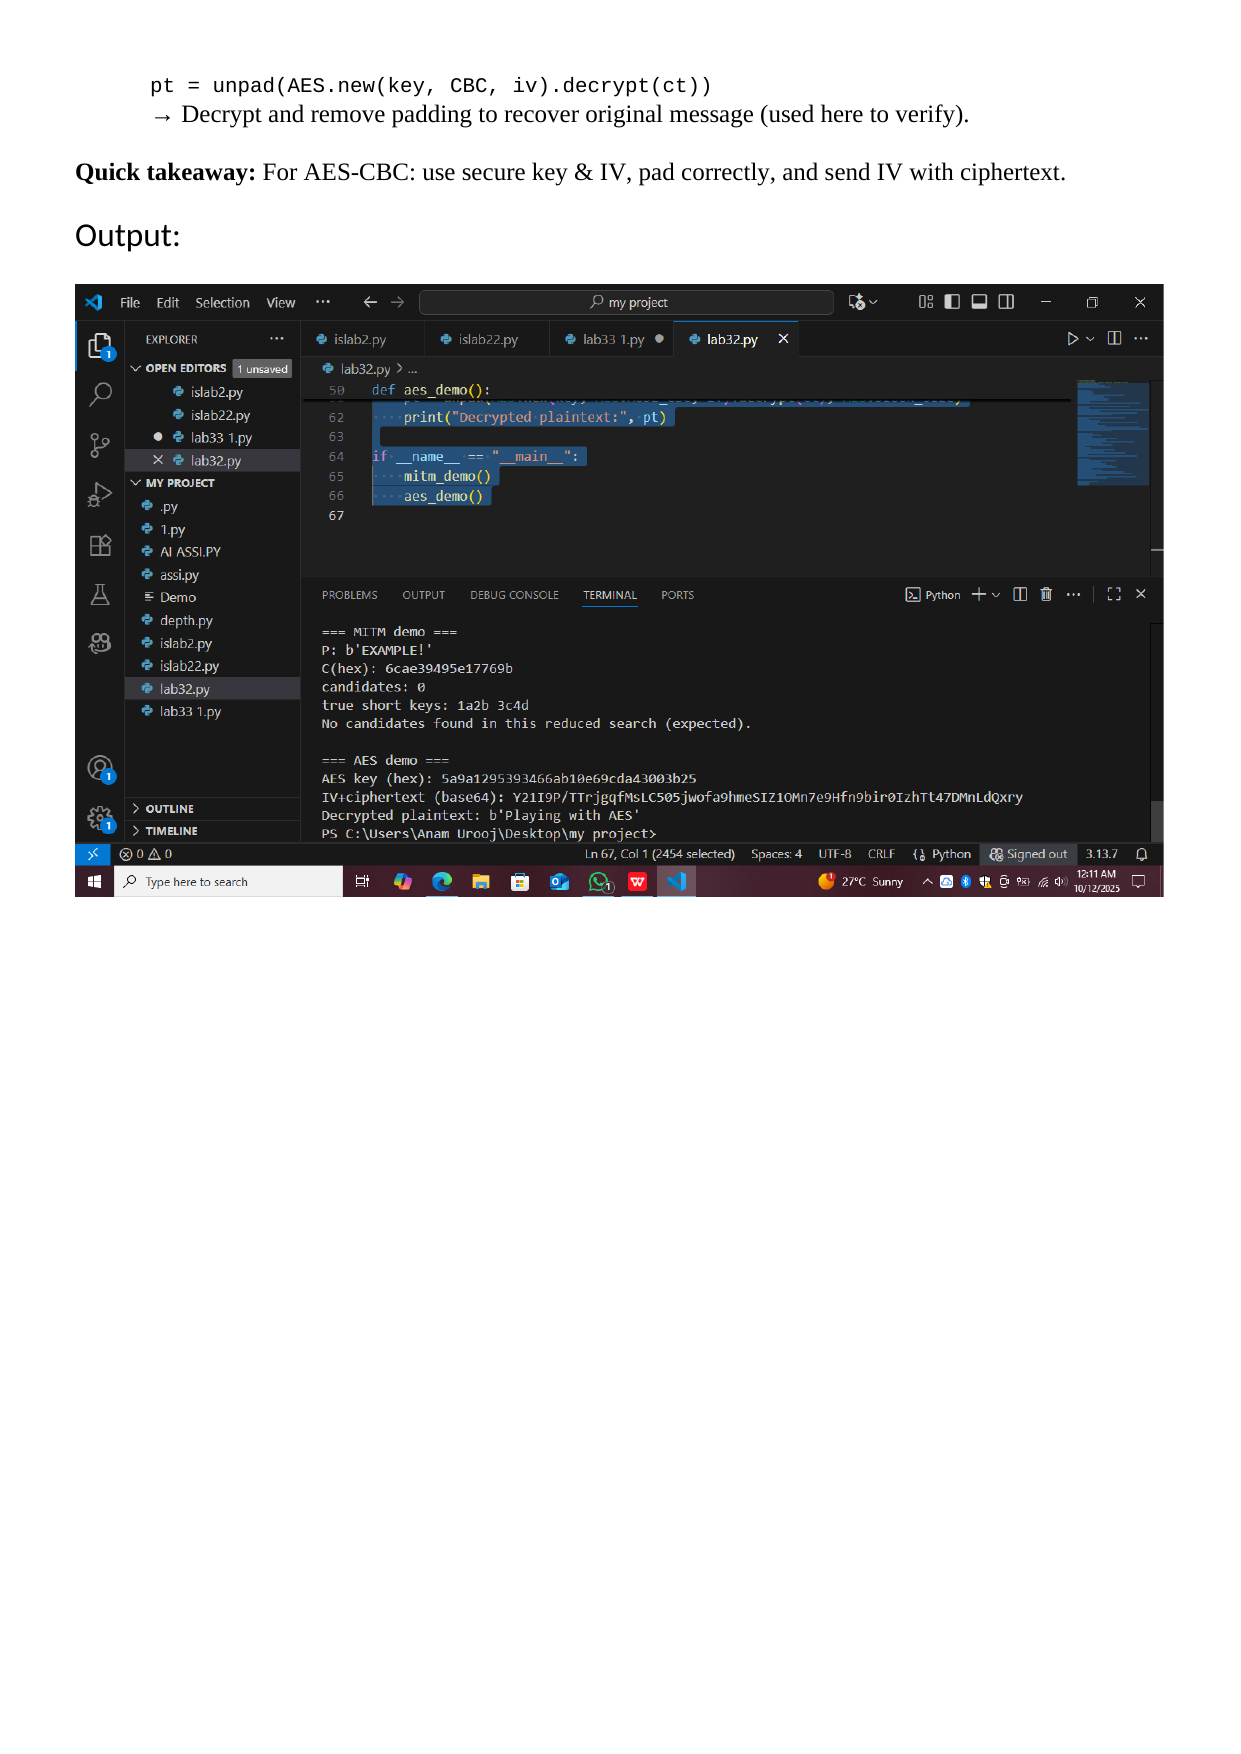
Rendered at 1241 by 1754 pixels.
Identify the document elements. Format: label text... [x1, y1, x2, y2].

text Quick takeaway: For AES-CBC: use secure key & IV, pad correctly, and send IV with ciphertext. [75, 157, 1165, 185]
text pt = unpad(AES.new(key, CBC, iv).decrypt(ct)) → Decrypt and remove padding to recover original message (used here to verify). [150, 75, 1165, 127]
text Output: [75, 214, 1165, 255]
picture [75, 284, 1164, 897]
